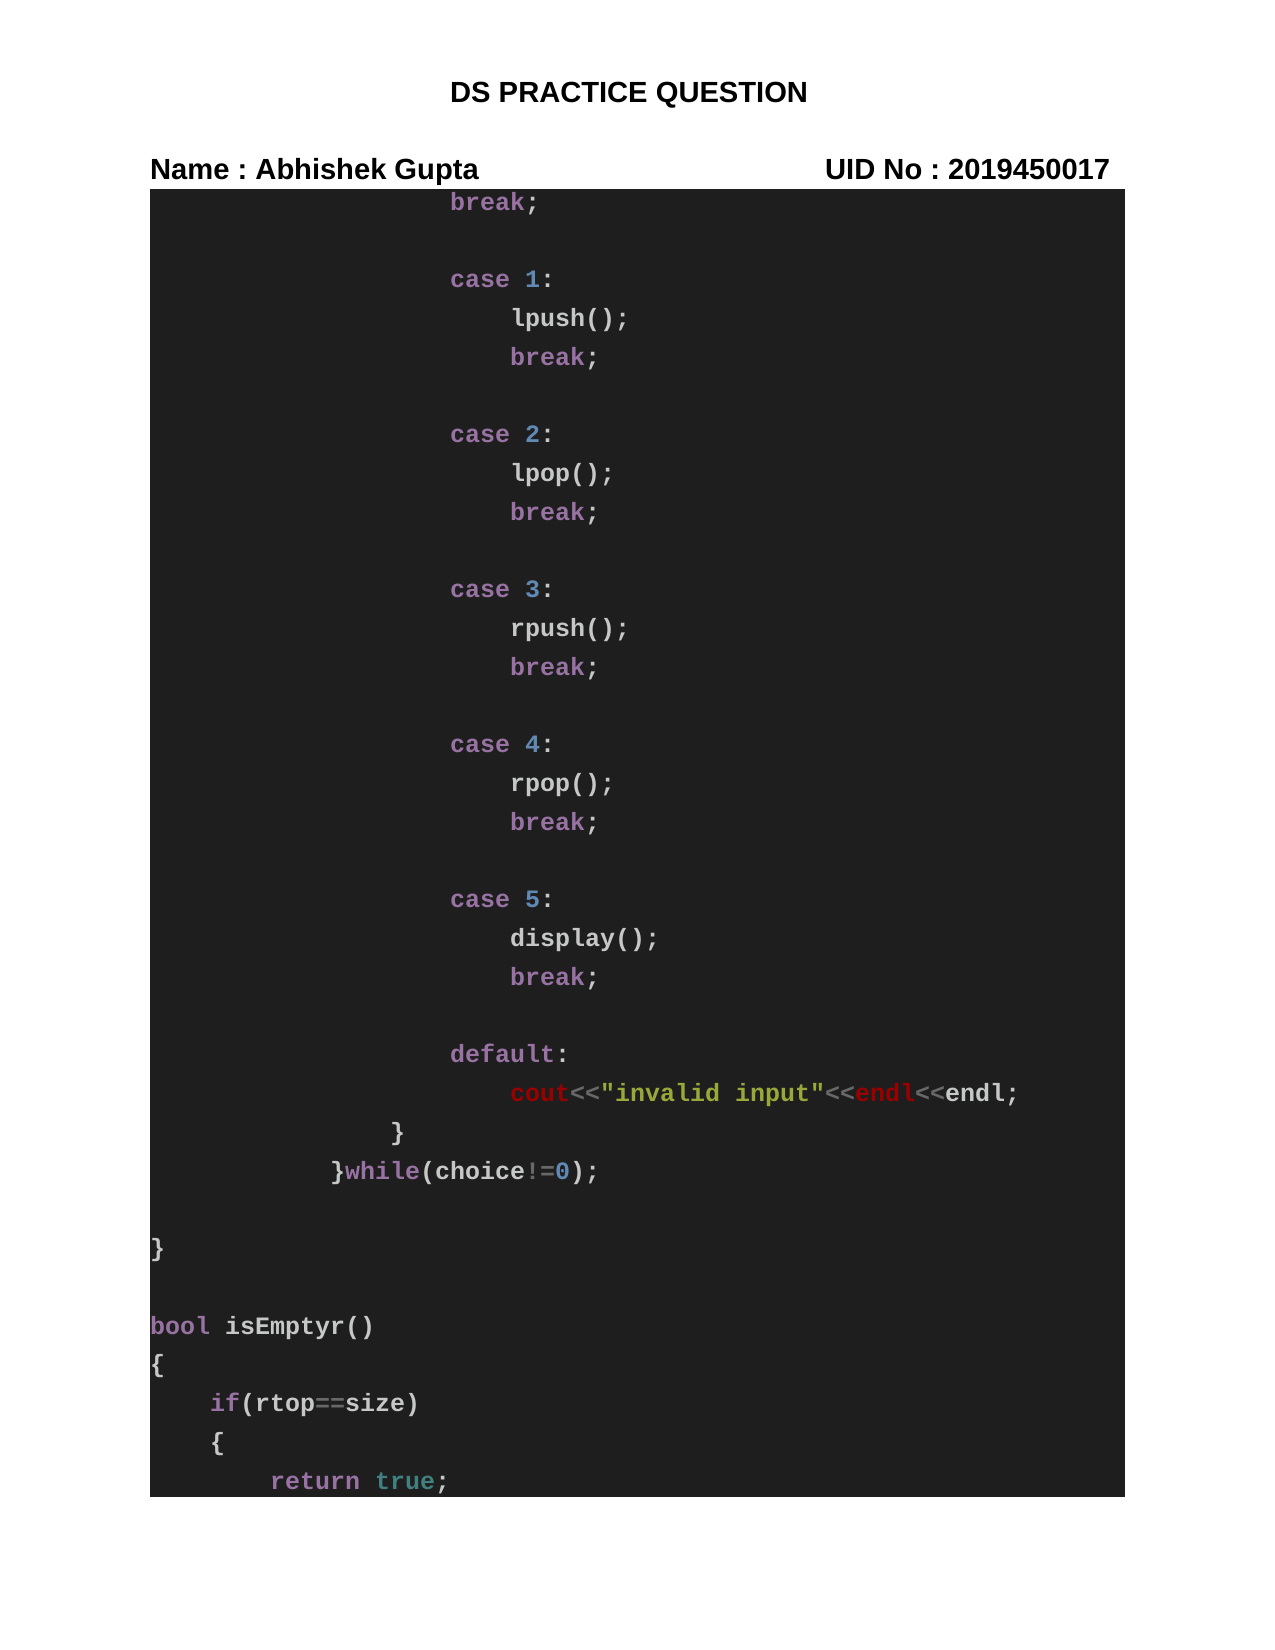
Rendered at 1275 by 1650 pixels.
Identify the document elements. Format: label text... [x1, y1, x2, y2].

text case 5: [150, 887, 1125, 915]
text lpop(); [150, 461, 1125, 489]
text rpush(); [150, 616, 1125, 644]
text case 2: [150, 422, 1125, 450]
text } [150, 1119, 1125, 1148]
text { [150, 1429, 1125, 1458]
text { [150, 1352, 1125, 1380]
text lpush(); [150, 306, 1125, 334]
text cout<<"invalid input"<<endl<<endl; [150, 1081, 1125, 1109]
text rpop(); [150, 771, 1125, 799]
text break; [150, 344, 1125, 373]
text case 3: [150, 577, 1125, 605]
text default: [150, 1042, 1125, 1070]
text break; [150, 809, 1125, 838]
text return true; [150, 1468, 1125, 1497]
text display(); [150, 926, 1125, 954]
text break; [150, 499, 1125, 528]
text case 4: [150, 732, 1125, 760]
text break; [150, 189, 1125, 218]
text case 1: [150, 267, 1125, 295]
text if(rtop==size) [150, 1391, 1125, 1419]
text break; [150, 654, 1125, 683]
text } [150, 1236, 1125, 1264]
text }while(choice!=0); [150, 1158, 1125, 1187]
text bool isEmptyr() [150, 1313, 1125, 1342]
text break; [150, 964, 1125, 993]
